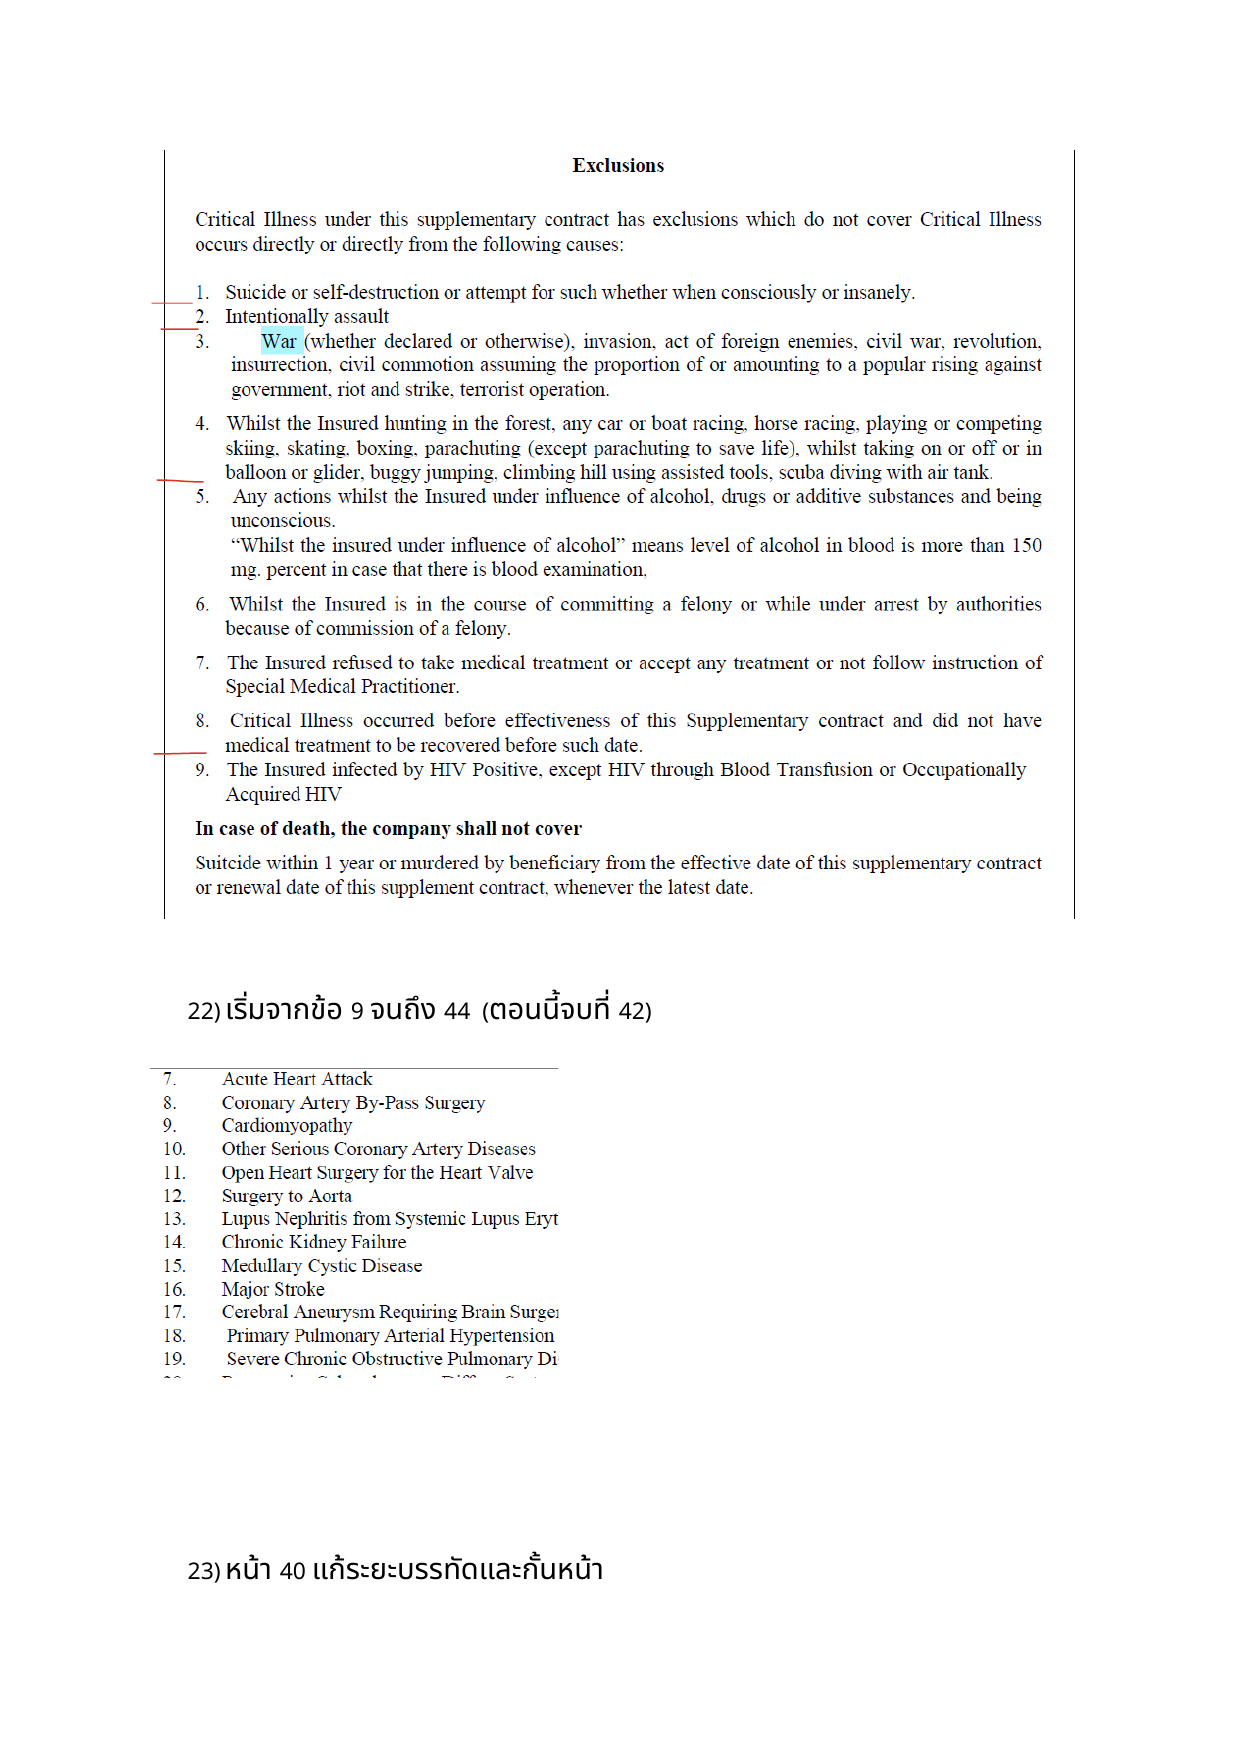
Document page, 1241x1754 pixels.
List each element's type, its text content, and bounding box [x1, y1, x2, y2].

picture [150, 150, 1091, 919]
picture [150, 1052, 559, 1378]
list เริ่มจากข้อ 9 จนถึง 44 (ตอนนี้จบที่ 42) [187, 988, 1090, 1032]
list หน้า 40 แก้ระยะบรรทัดและกั้นหน้า [187, 1548, 1090, 1592]
